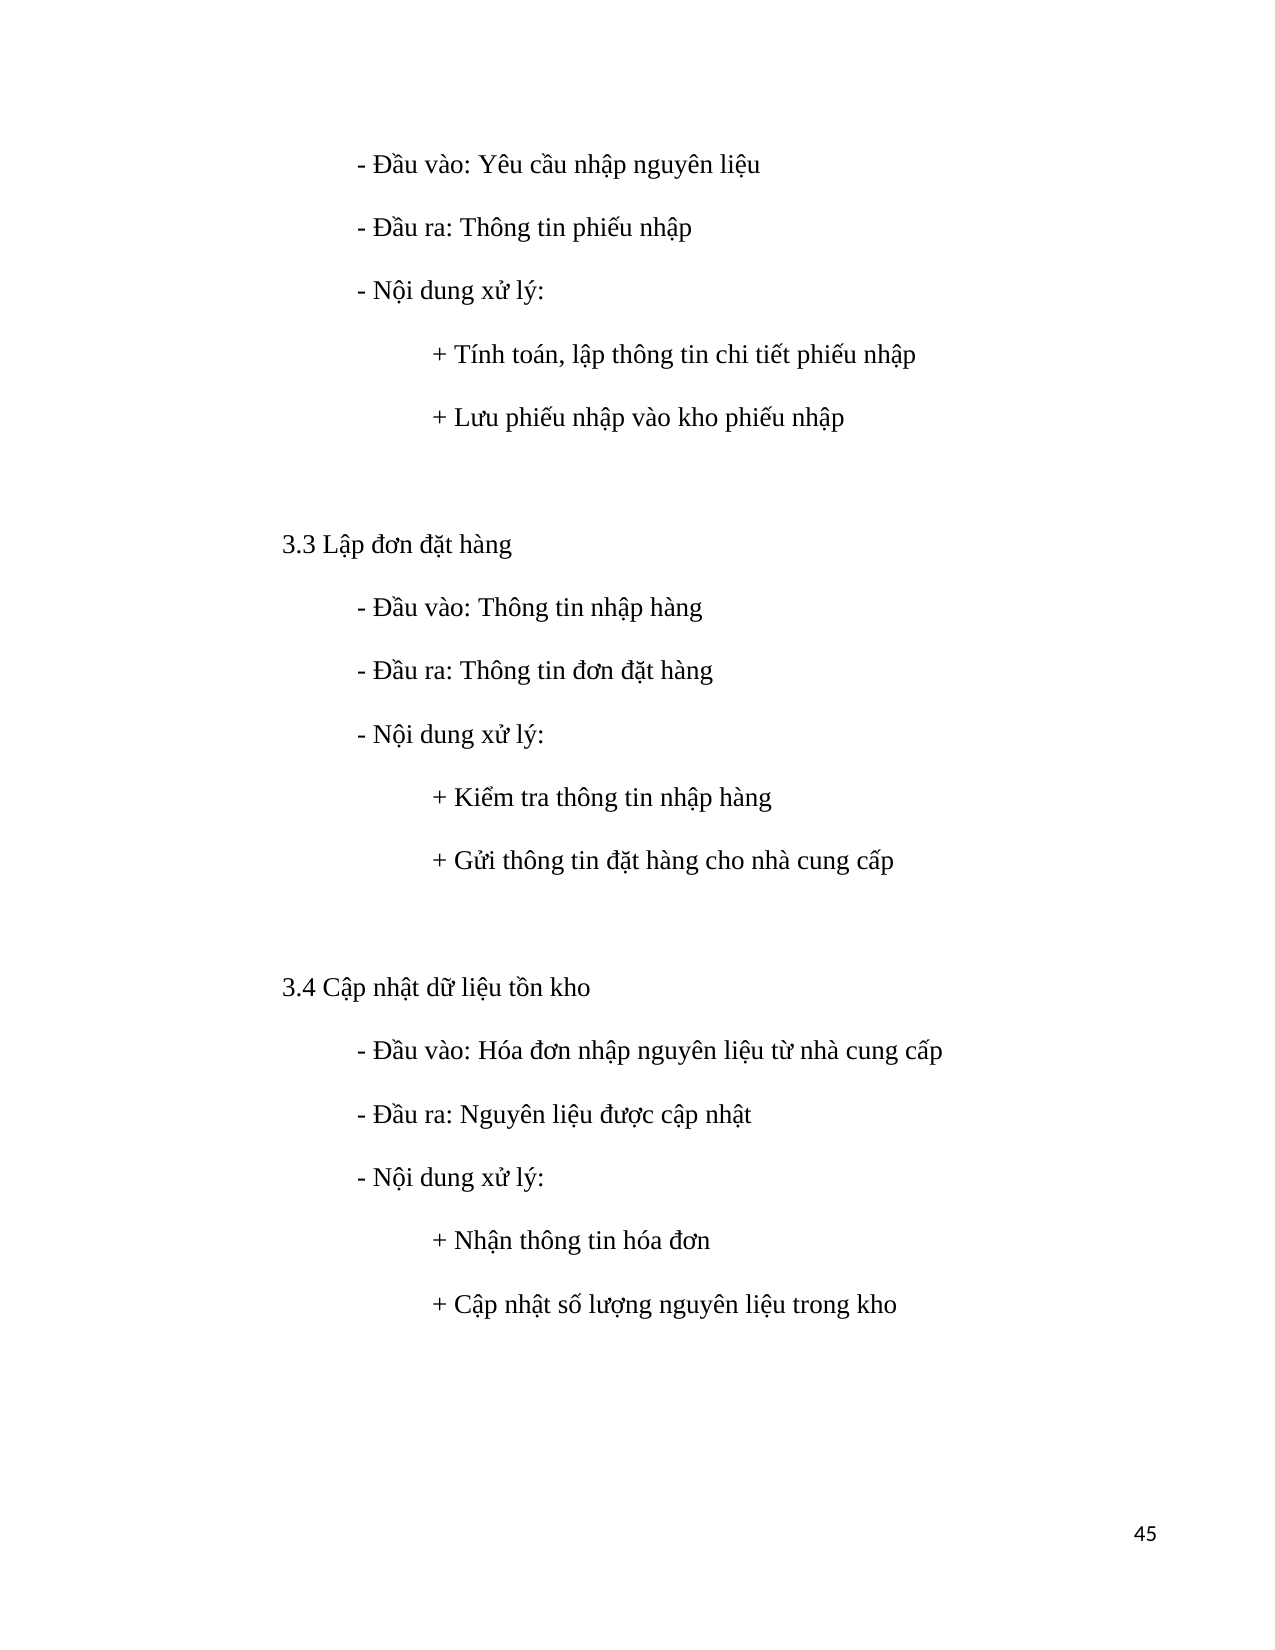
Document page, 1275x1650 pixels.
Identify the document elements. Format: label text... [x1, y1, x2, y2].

text - Đầu ra: Nguyên liệu được cập nhật [207, 1098, 1157, 1129]
text + Tính toán, lập thông tin chi tiết phiếu nhập [207, 338, 1157, 369]
text - Nội dung xử lý: [207, 274, 1157, 306]
text 3.3 Lập đơn đặt hàng [207, 528, 1157, 559]
text 3.4 Cập nhật dữ liệu tồn kho [207, 971, 1157, 1002]
text - Đầu ra: Thông tin phiếu nhập [207, 211, 1157, 242]
text - Đầu vào: Thông tin nhập hàng [207, 591, 1157, 622]
text - Đầu vào: Yêu cầu nhập nguyên liệu [207, 148, 1157, 179]
text + Lưu phiếu nhập vào kho phiếu nhập [207, 401, 1157, 432]
text + Cập nhật số lượng nguyên liệu trong kho [207, 1288, 1157, 1319]
text + Gửi thông tin đặt hàng cho nhà cung cấp [207, 844, 1157, 876]
text - Đầu ra: Thông tin đơn đặt hàng [207, 654, 1157, 686]
text + Nhận thông tin hóa đơn [207, 1224, 1157, 1256]
text + Kiểm tra thông tin nhập hàng [207, 781, 1157, 812]
text - Nội dung xử lý: [207, 718, 1157, 749]
text - Nội dung xử lý: [207, 1161, 1157, 1192]
text - Đầu vào: Hóa đơn nhập nguyên liệu từ nhà cung cấp [207, 1034, 1157, 1066]
